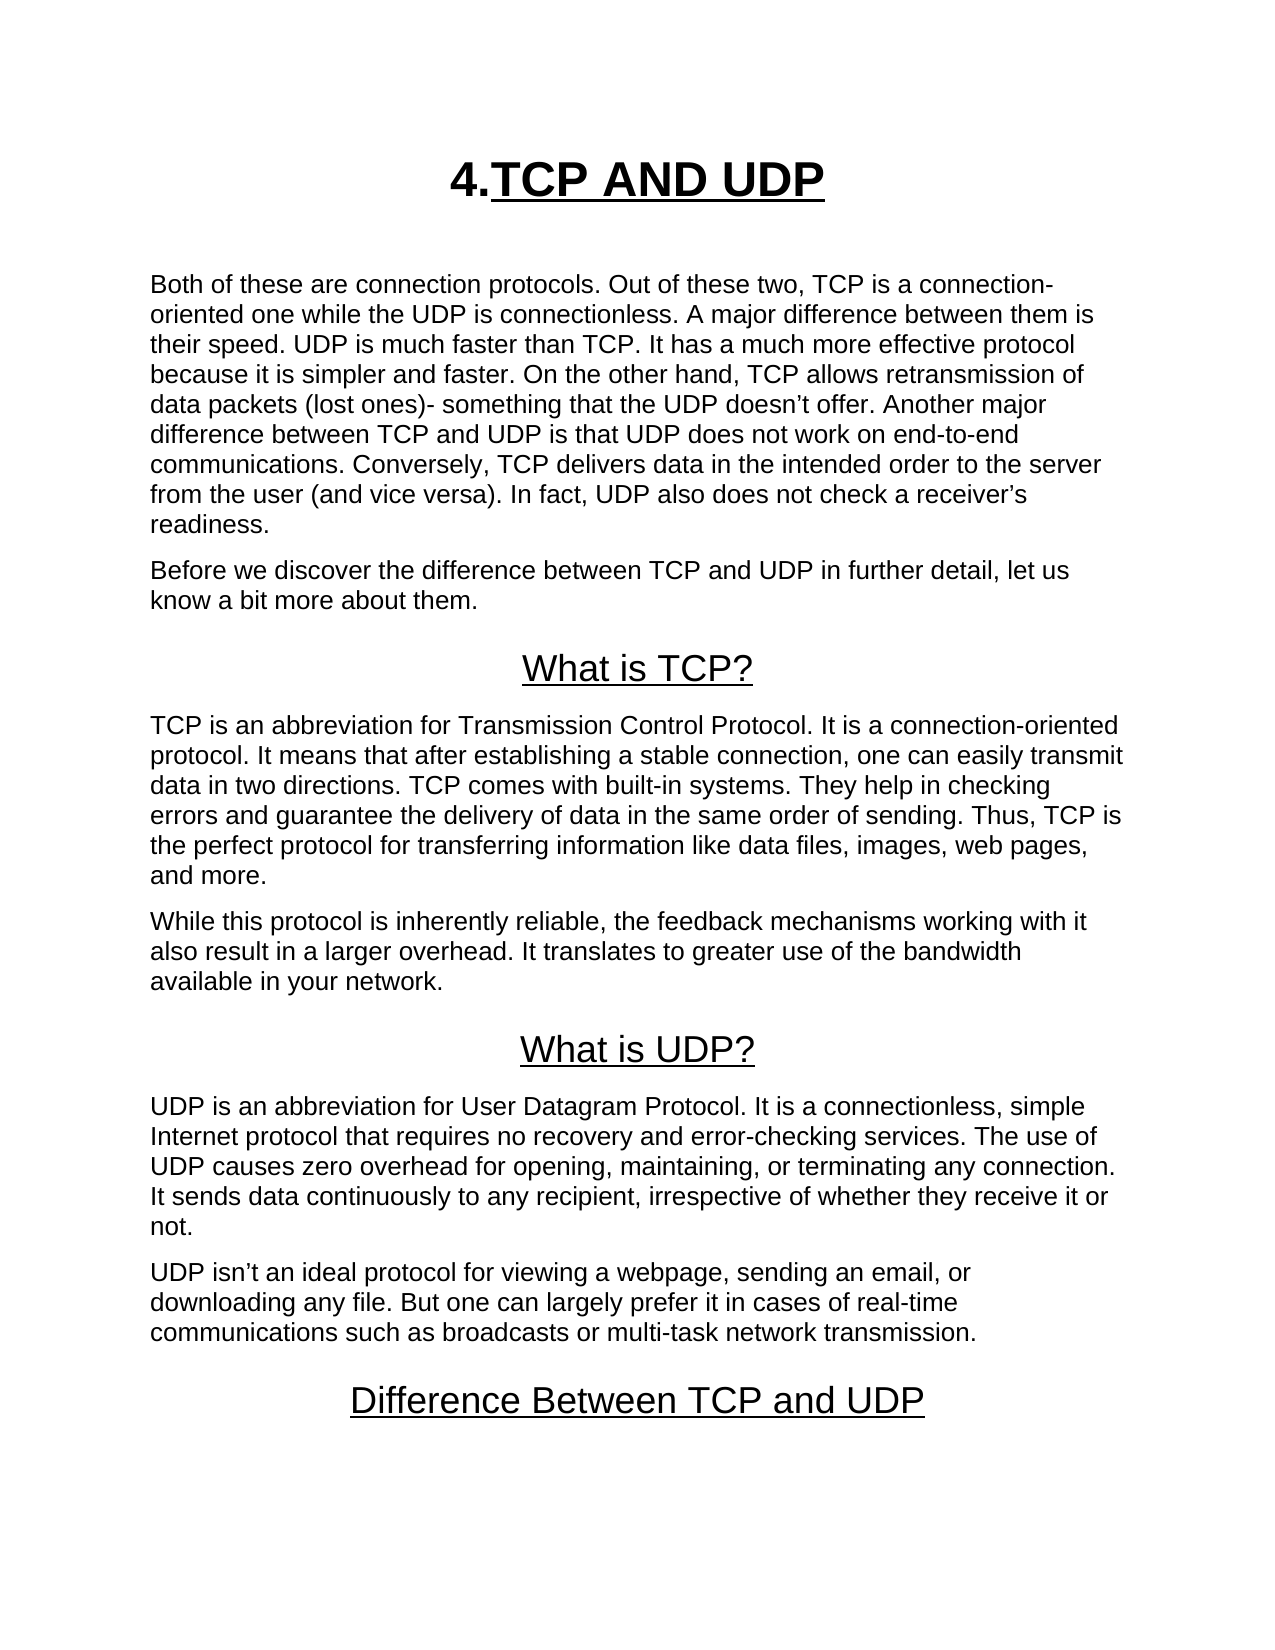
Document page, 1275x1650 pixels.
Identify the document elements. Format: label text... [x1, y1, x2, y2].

text UDP isn’t an ideal protocol for viewing a webpage, sending an email, or downloading any file. But one can largely prefer it in cases of real-time communications such as broadcasts or multi-task network transmission. [150, 1257, 1125, 1347]
text TCP is an abbreviation for Transmission Control Protocol. It is a connection-oriented protocol. It means that after establishing a stable connection, one can easily transmit data in two directions. TCP comes with built-in systems. They help in checking errors and guarantee the delivery of data in the same order of sending. Thus, TCP is the perfect protocol for transferring information like data files, images, web pages, and more. [150, 710, 1125, 890]
text 4.TCP AND UDP [150, 150, 1125, 206]
text UDP is an abbreviation for User Datagram Protocol. It is a connectionless, simple Internet protocol that requires no recovery and error-checking services. The use of UDP causes zero overhead for opening, maintaining, or terminating any connection. It sends data continuously to any recipient, irrespective of whether they receive it or not. [150, 1091, 1125, 1241]
subtitle What is TCP? [150, 646, 1125, 689]
subtitle What is UDP? [150, 1027, 1125, 1070]
text While this protocol is inherently reliable, the feedback mechanisms working with it also result in a larger overhead. It translates to greater use of the bandwidth available in your network. [150, 906, 1125, 996]
subtitle Difference Between TCP and UDP [150, 1378, 1125, 1422]
text Both of these are connection protocols. Out of these two, TCP is a connection-oriented one while the UDP is connectionless. A major difference between them is their speed. UDP is much faster than TCP. It has a much more effective protocol because it is simpler and faster. On the other hand, TCP allows retransmission of data packets (lost ones)- something that the UDP doesn’t offer. Another major difference between TCP and UDP is that UDP does not work on end-to-end communications. Conversely, TCP delivers data in the intended order to the server from the user (and vice versa). In fact, UDP also does not check a receiver’s readiness. [150, 269, 1125, 538]
text Before we discover the difference between TCP and UDP in further detail, let us know a bit more about them. [150, 555, 1125, 615]
